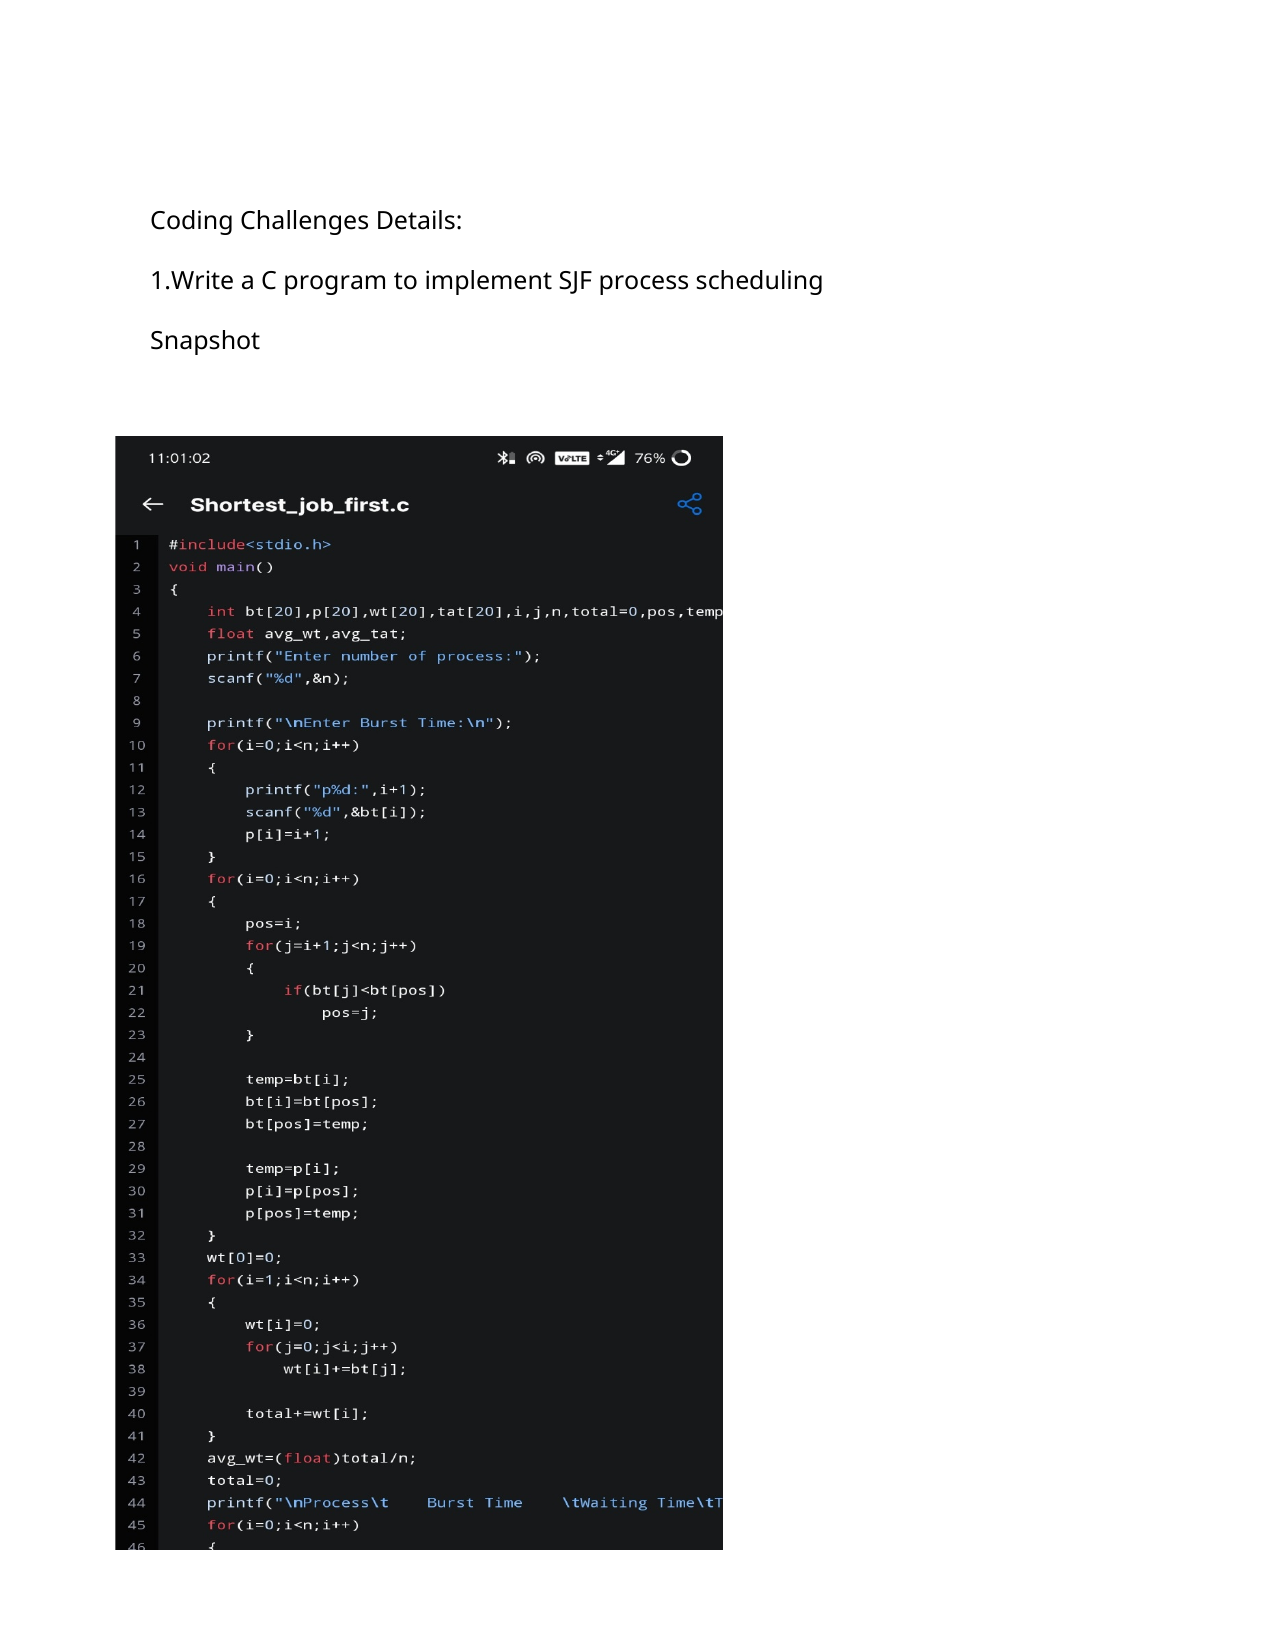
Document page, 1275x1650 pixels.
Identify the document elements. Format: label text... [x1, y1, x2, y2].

text Coding Challenges Details: [150, 203, 1125, 237]
picture [115, 436, 723, 1550]
text Snapshot [150, 323, 1125, 357]
text 1.Write a C program to implement SJF process scheduling [150, 263, 1125, 297]
